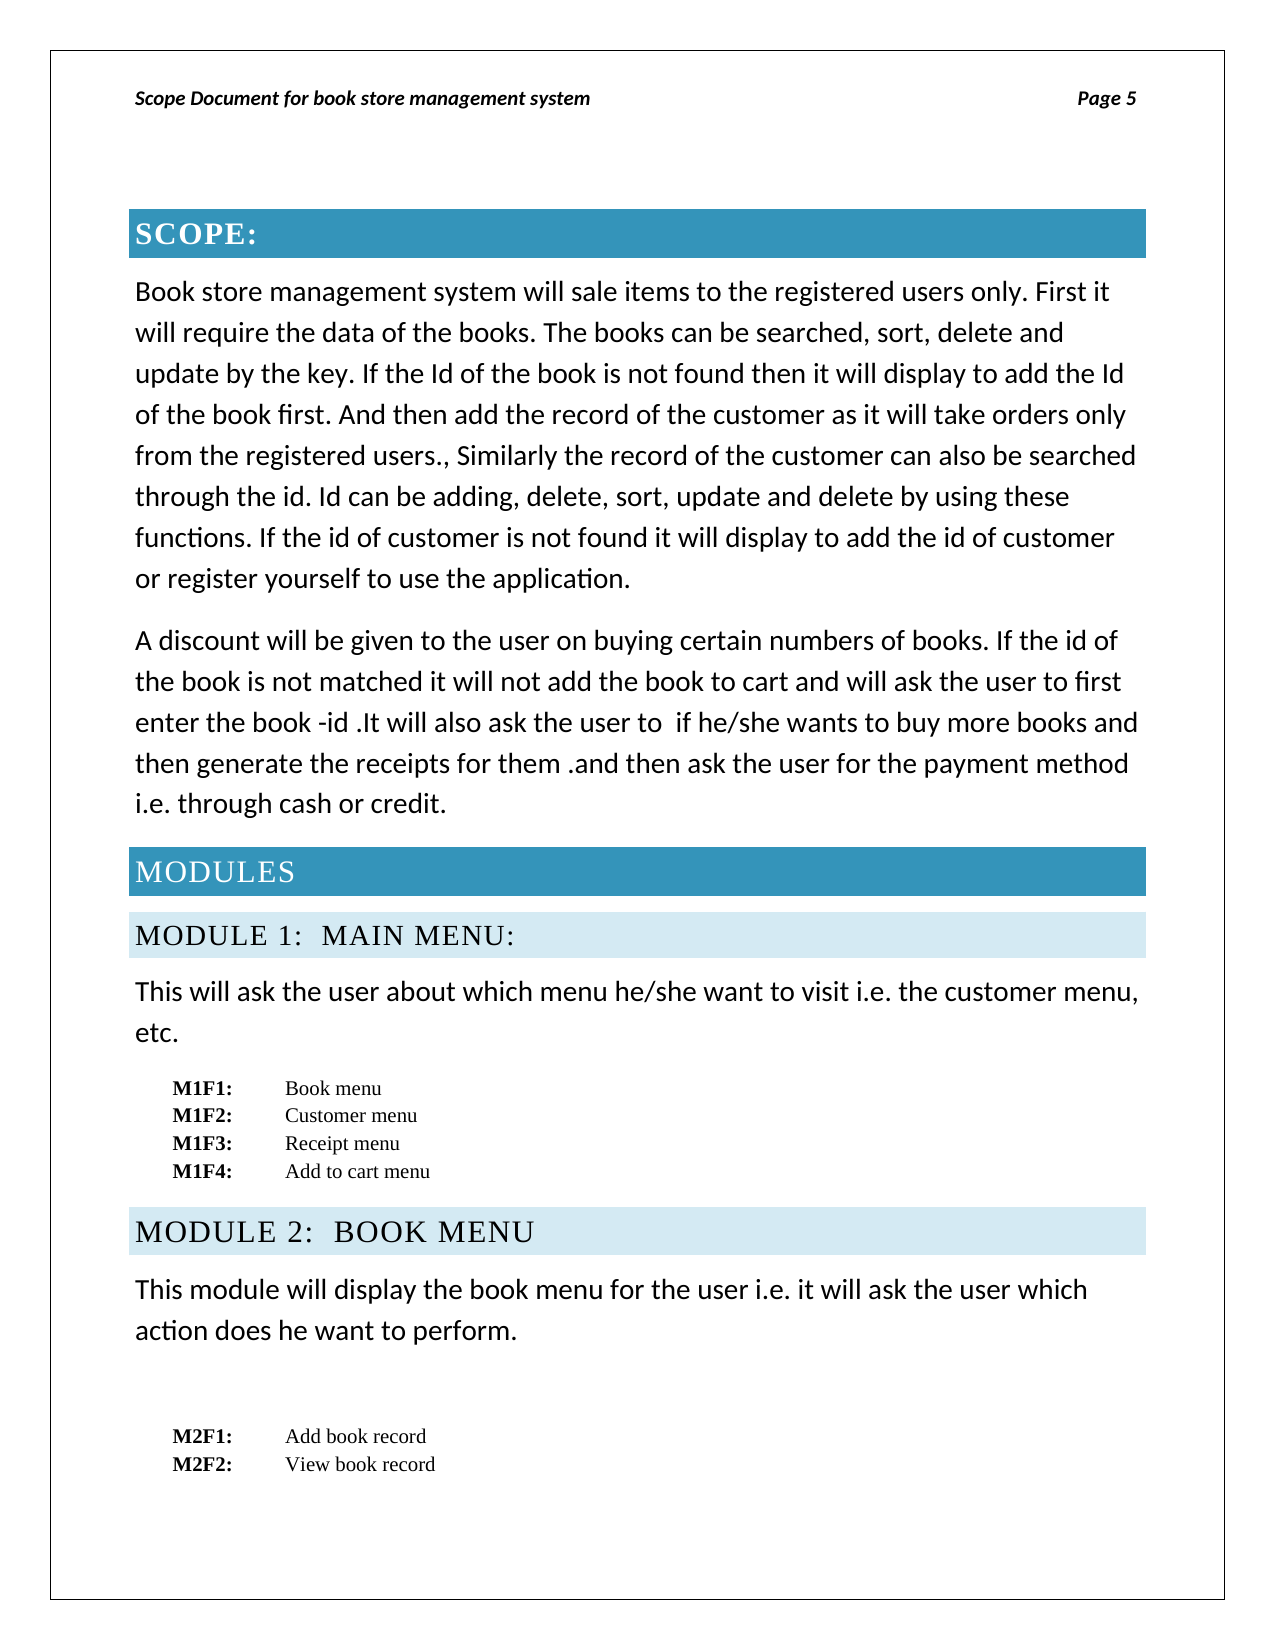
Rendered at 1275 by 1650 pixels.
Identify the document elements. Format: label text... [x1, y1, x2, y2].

list View book record [172, 1451, 1140, 1476]
subtitle Module 2: Book menu [135, 1213, 1140, 1249]
subtitle Module 1: Main menu: [135, 918, 1140, 951]
text Book store management system will sale items to the registered users only. First it will require the data of the books. The books can be searched, sort, delete and update by the key. If the Id of the book is not found then it will display to add the Id of the book first. And then add the record of the customer as it will take orders only from the registered users., Similarly the record of the customer can also be searched through the id. Id can be adding, delete, sort, update and delete by using these functions. If the id of customer is not found it will display to add the id of customer or register yourself to use the application. [135, 273, 1140, 596]
list Add to cart menu [172, 1158, 1140, 1183]
subtitle Scope: [135, 216, 1140, 252]
text This module will display the book menu for the user i.e. it will ask the user which action does he want to perform. [135, 1271, 1140, 1348]
list Add book record [172, 1424, 1140, 1448]
list Book menu [172, 1076, 1140, 1100]
text A discount will be given to the user on buying certain numbers of books. If the id of the book is not matched it will not add the book to cart and will ask the user to first enter the book -id .It will also ask the user to if he/she wants to buy more books and then generate the receipts for them .and then ask the user for the payment method i.e. through cash or credit. [135, 622, 1140, 821]
subtitle Modules [135, 854, 1140, 889]
text This will ask the user about which menu he/she want to visit i.e. the customer menu, etc. [135, 973, 1140, 1049]
list Customer menu [172, 1103, 1140, 1127]
list Receipt menu [172, 1131, 1140, 1155]
